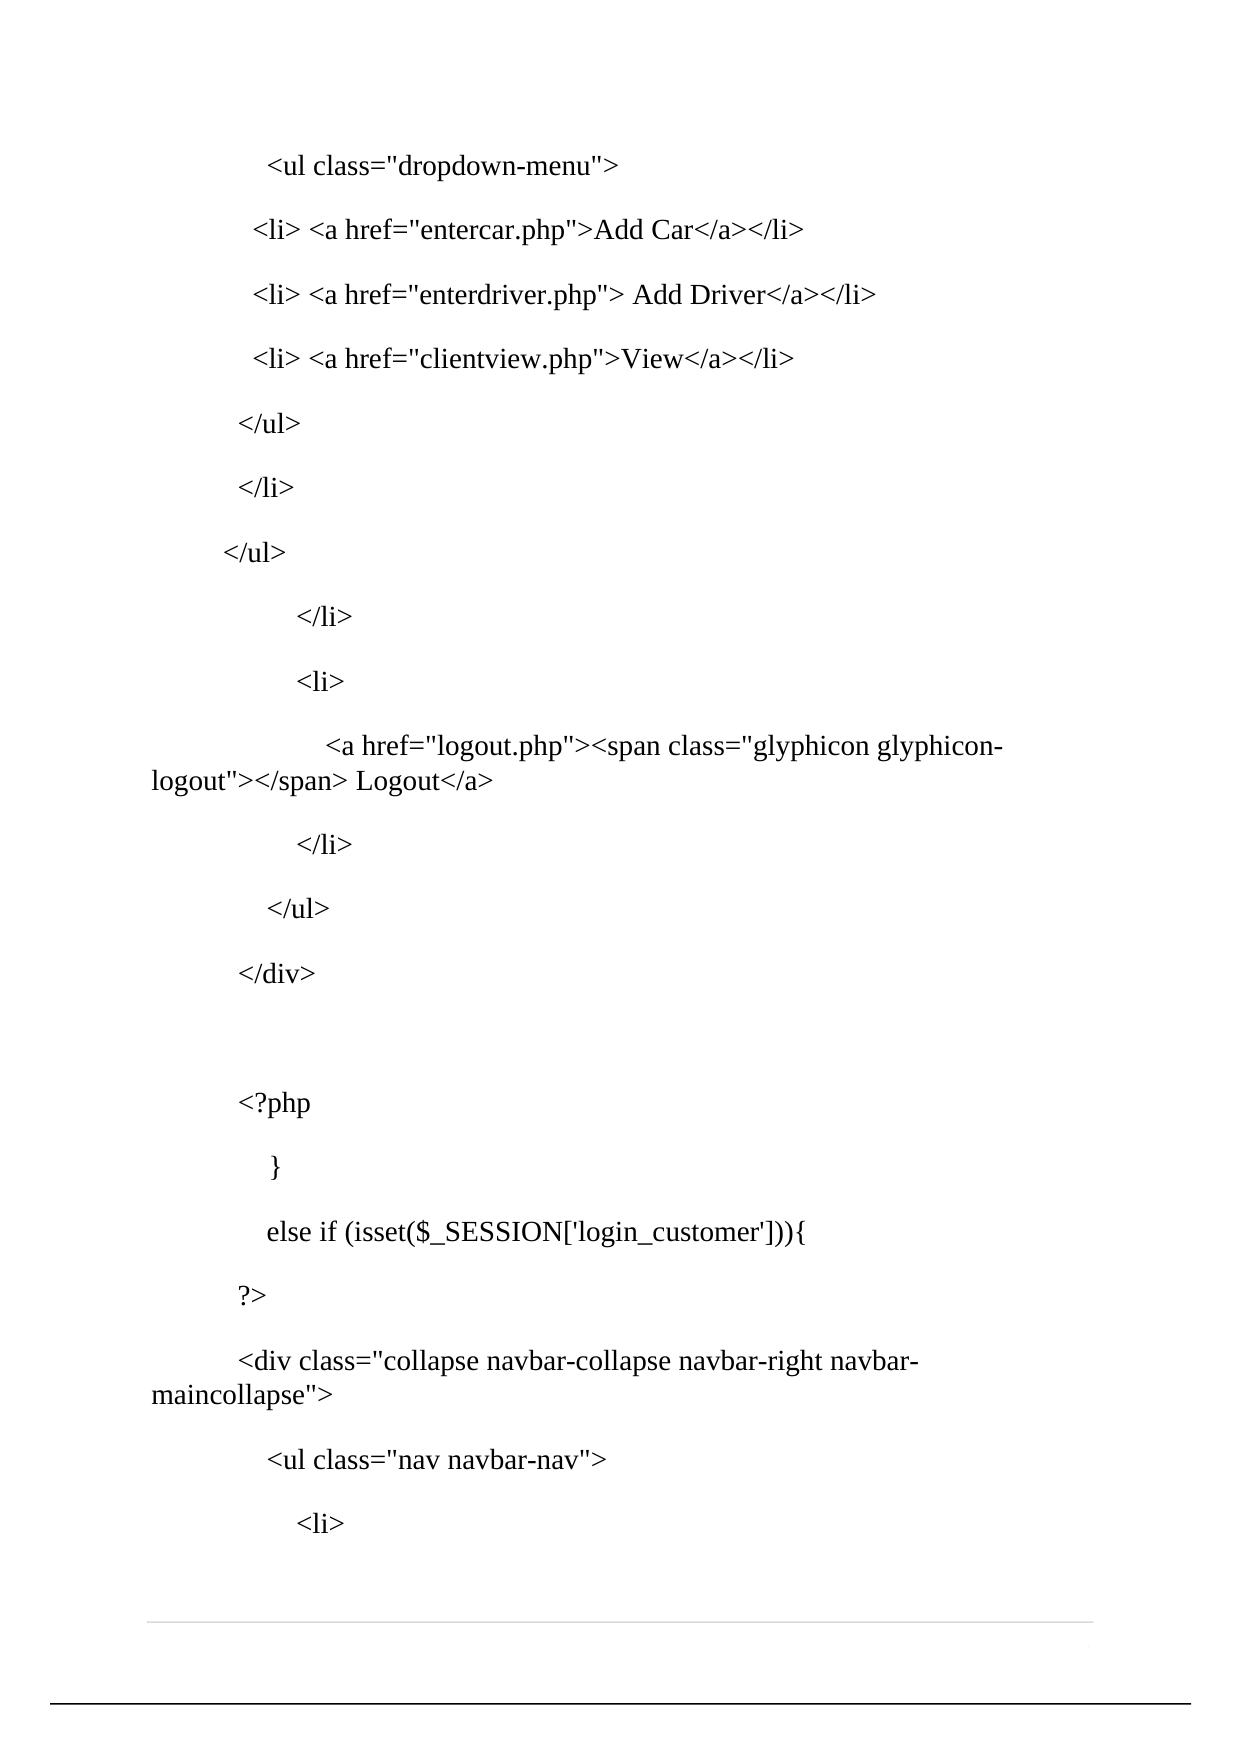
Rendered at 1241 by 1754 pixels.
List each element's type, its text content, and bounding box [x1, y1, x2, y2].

text <li> [296, 1506, 1171, 1540]
text </div> [197, 956, 357, 989]
text </ul> [266, 891, 1171, 925]
text </ul> [223, 535, 1171, 569]
text <li> <a href="entercar.php">Add Car</a></li> [252, 212, 1171, 246]
text <li> <a href="clientview.php">View</a></li> [252, 342, 1171, 375]
text <li> [296, 664, 1171, 697]
text </ul> [237, 406, 1171, 439]
text <a href="logout.php"><span class="glyphicon glyphicon- logout"></span> Logout</a> [151, 728, 1005, 796]
text else if (isset($_SESSION['login_customer'])){ [266, 1214, 1171, 1247]
text <?php [192, 1085, 357, 1118]
text </li> [296, 599, 1171, 633]
text </li> [237, 471, 1171, 504]
text <ul class="dropdown-menu"> [266, 148, 1171, 181]
text </li> [296, 827, 1171, 860]
text <ul class="nav navbar-nav"> [266, 1442, 1171, 1475]
text <li> <a href="enterdriver.php"> Add Driver</a></li> [252, 277, 1171, 311]
text } [127, 1149, 423, 1183]
text ?> [237, 1278, 1171, 1312]
text <div class="collapse navbar-collapse navbar-right navbar- maincollapse"> [151, 1343, 1003, 1411]
